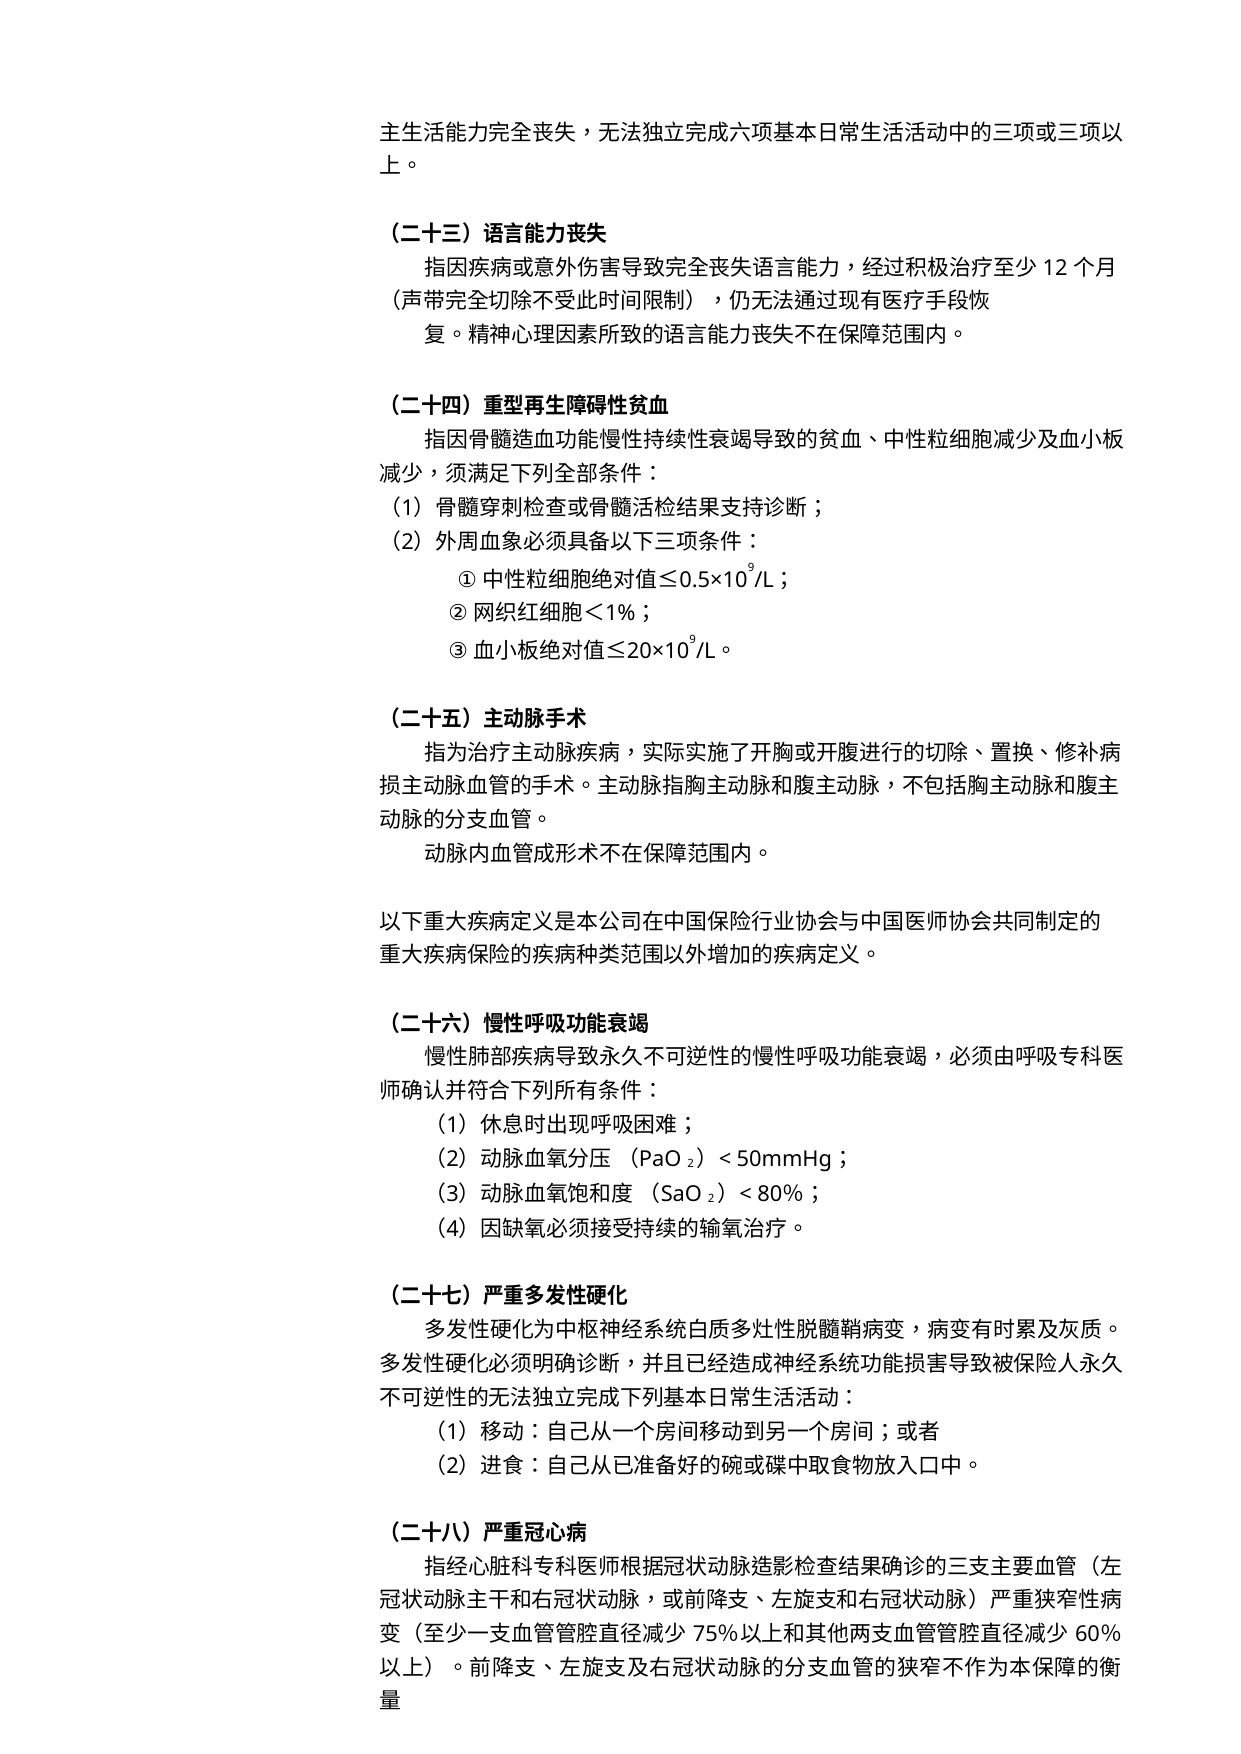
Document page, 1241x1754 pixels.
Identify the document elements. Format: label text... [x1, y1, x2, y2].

text 指为治疗主动脉疾病，实际实施了开胸或开腹进行的切除、置换、修补病损主动脉血管的手术。主动脉指胸主动脉和腹主动脉，不包括胸主动脉和腹主动脉的分支血管。 [379, 737, 1122, 834]
text 指因疾病或意外伤害导致完全丧失语言能力，经过积极治疗至少 12 个月 [424, 252, 1136, 282]
subtitle （二十五）主动脉手术 [379, 703, 1136, 733]
text ① 中性粒细胞绝对值≤0.5×109/L； [446, 559, 806, 593]
text 动脉内血管成形术不在保障范围内。 [424, 838, 1136, 868]
text （4）因缺氧必须接受持续的输氧治疗。 [424, 1213, 1136, 1243]
text （声带完全切除不受此时间限制），仍无法通过现有医疗手段恢复。精神心理因素所致的语言能力丧失不在保障范围内。 [379, 286, 1025, 349]
text 指经心脏科专科医师根据冠状动脉造影检查结果确诊的三支主要血管（左冠状动脉主干和右冠状动脉，或前降支、左旋支和右冠状动脉）严重狭窄性病变（至少一支血管管腔直径减少 75％以上和其他两支血管管腔直径减少 60％ 以上）。前降支、左旋支及右冠状动脉的分支血管的狭窄不作为本保障的衡量 [379, 1551, 1122, 1715]
subtitle （二十四）重型再生障碍性贫血 [379, 390, 1136, 420]
text ③ 血小板绝对值≤20×109/L。 [448, 631, 1136, 665]
subtitle （二十六）慢性呼吸功能衰竭 [379, 1008, 1136, 1037]
text （2）外周血象必须具备以下三项条件： [379, 526, 1136, 555]
text 多发性硬化为中枢神经系统白质多灶性脱髓鞘病变，病变有时累及灰质。多发性硬化必须明确诊断，并且已经造成神经系统功能损害导致被保险人永久不可逆性的无法独立完成下列基本日常生活活动： [379, 1314, 1125, 1411]
text 指因骨髓造血功能慢性持续性衰竭导致的贫血、中性粒细胞减少及血小板减少，须满足下列全部条件： [379, 424, 1127, 487]
subtitle （二十三）语言能力丧失 [379, 218, 1136, 248]
text （1）骨髓穿刺检查或骨髓活检结果支持诊断； [379, 492, 1136, 522]
subtitle （二十八）严重冠心病 [379, 1517, 1136, 1547]
text 慢性肺部疾病导致永久不可逆性的慢性呼吸功能衰竭，必须由呼吸专科医师确认并符合下列所有条件： [379, 1041, 1127, 1105]
text （2）动脉血氧分压 （PaO 2 ）< 50mmHg； [424, 1143, 1136, 1174]
text 主生活能力完全丧失，无法独立完成六项基本日常生活活动中的三项或三项以上。 [379, 117, 1126, 180]
text （3）动脉血氧饱和度 （SaO 2 ）< 80％； [424, 1178, 1136, 1209]
subtitle （二十七）严重多发性硬化 [379, 1281, 1136, 1310]
text （2）进食：自己从已准备好的碗或碟中取食物放入口中。 [424, 1449, 1136, 1479]
text （1）移动：自己从一个房间移动到另一个房间；或者 [424, 1416, 1136, 1446]
text 以下重大疾病定义是本公司在中国保险行业协会与中国医师协会共同制定的重大疾病保险的疾病种类范围以外增加的疾病定义。 [379, 906, 1122, 969]
text ② 网织红细胞＜1%； [448, 597, 1136, 627]
text （1）休息时出现呼吸困难； [424, 1109, 1136, 1139]
